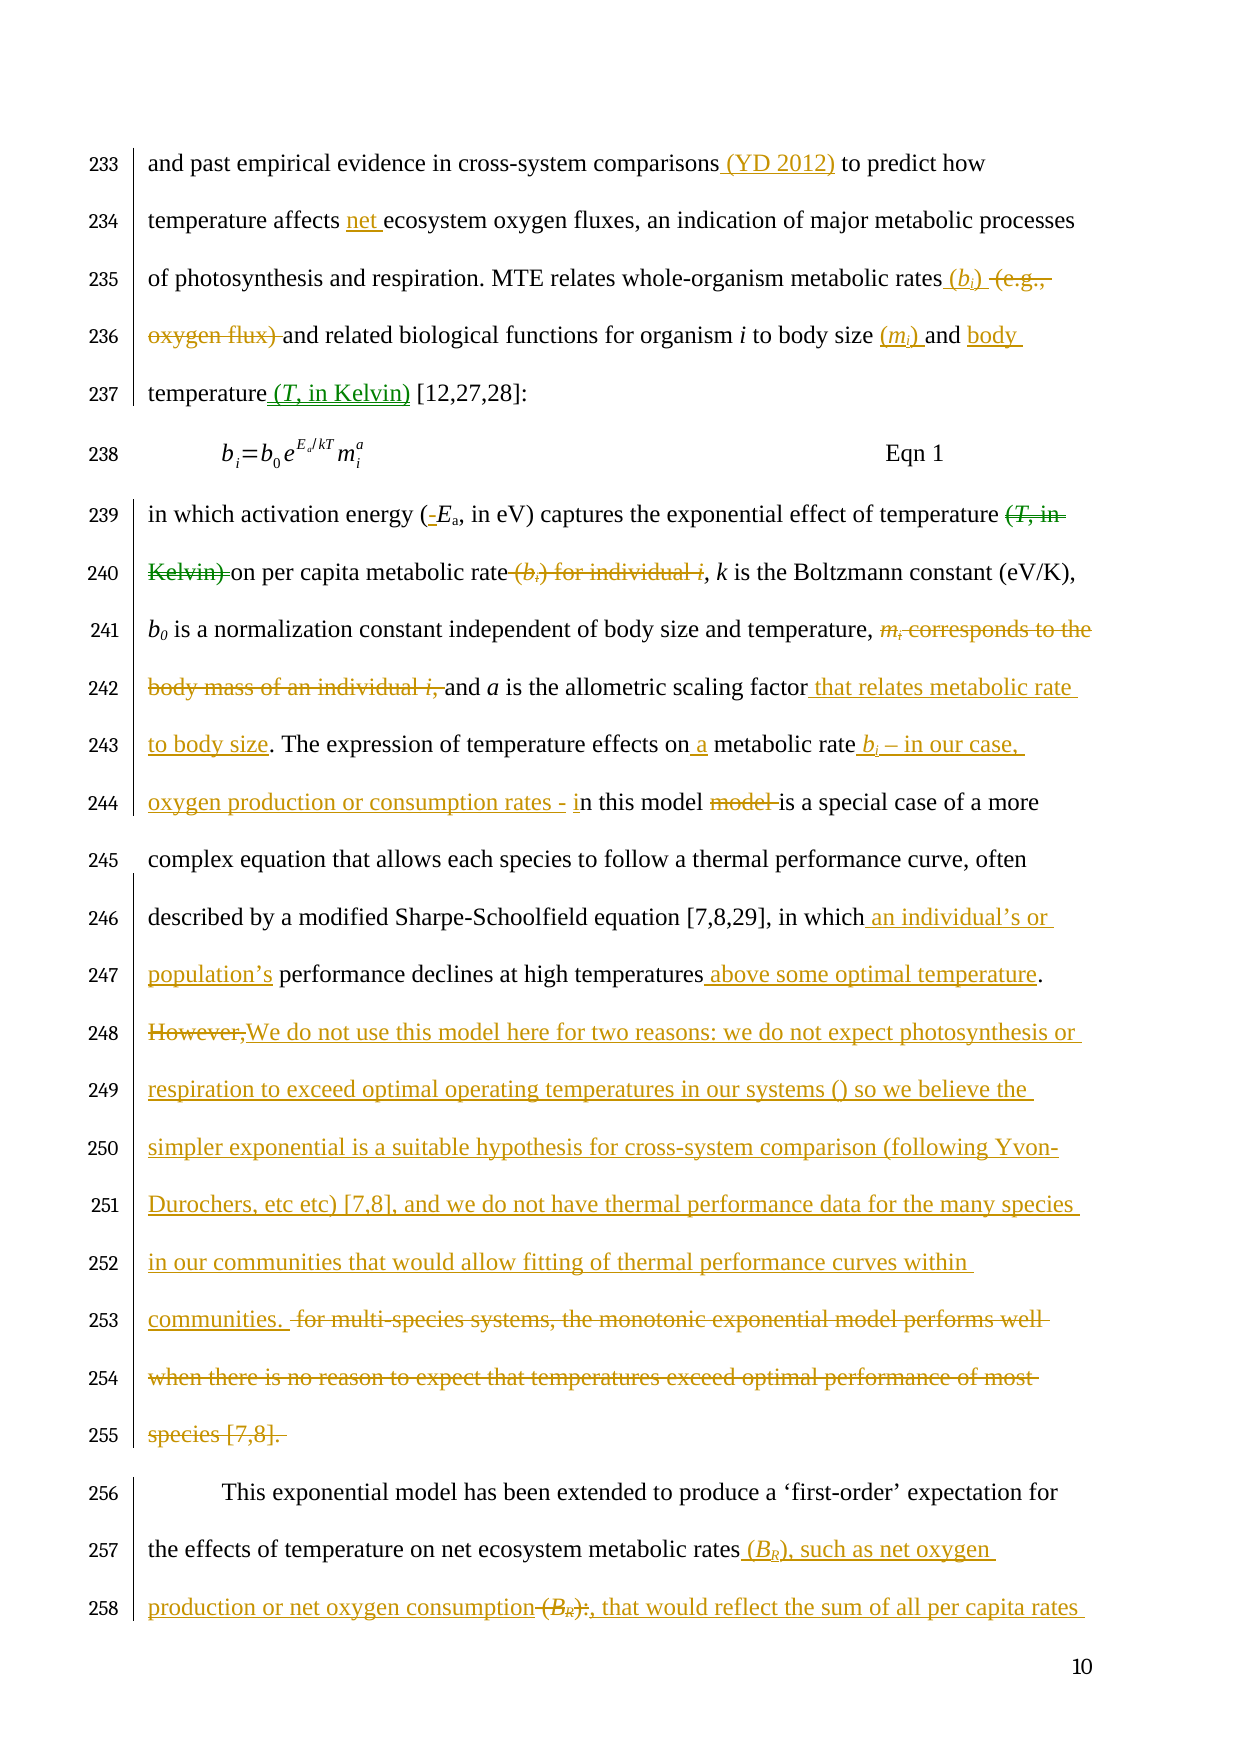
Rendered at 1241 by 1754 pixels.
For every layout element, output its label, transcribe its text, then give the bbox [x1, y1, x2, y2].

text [148, 1477, 1092, 1621]
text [148, 148, 1092, 406]
text Eqn 1 [221, 435, 1092, 471]
